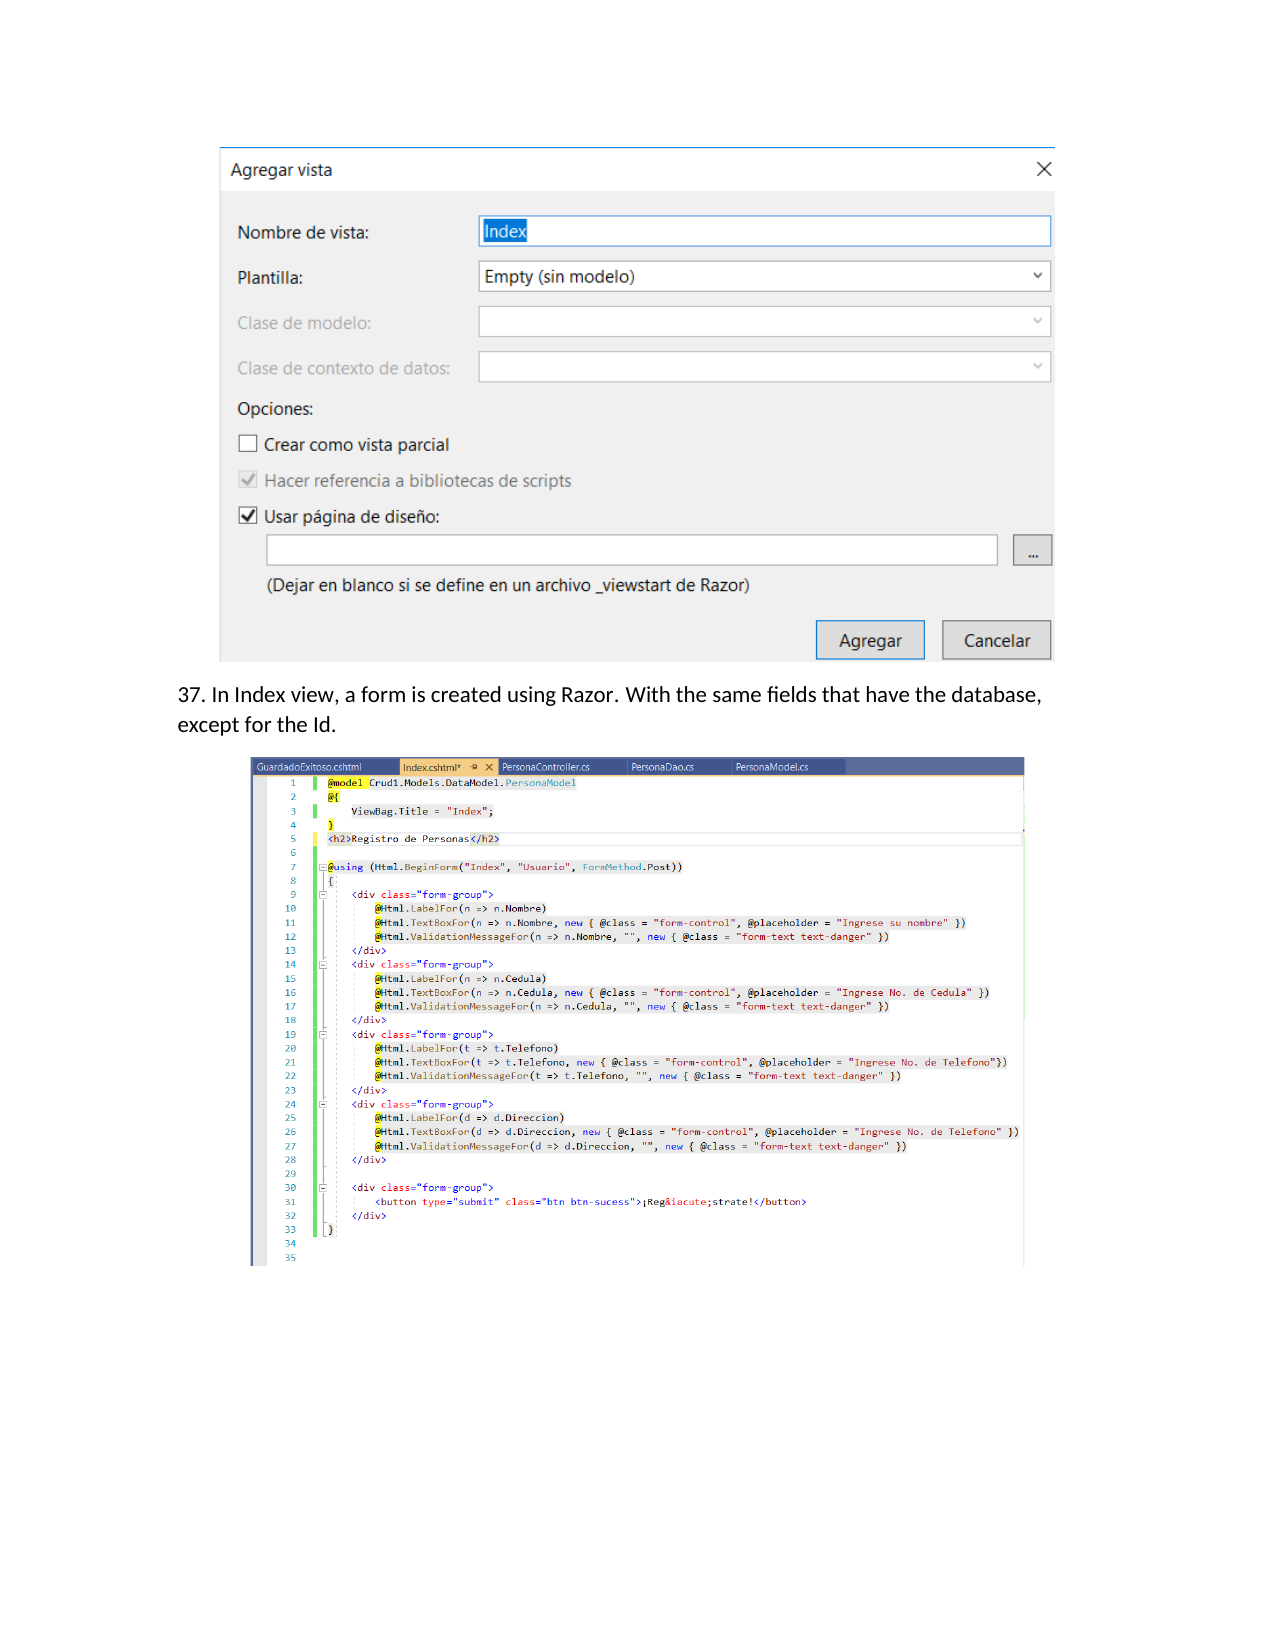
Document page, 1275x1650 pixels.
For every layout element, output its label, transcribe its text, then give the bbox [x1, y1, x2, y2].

text 37. In Index view, a form is created using Razor. With the same fields that have the database, except for the Id. [177, 680, 1098, 738]
picture [219, 147, 1056, 662]
picture [250, 757, 1025, 1266]
